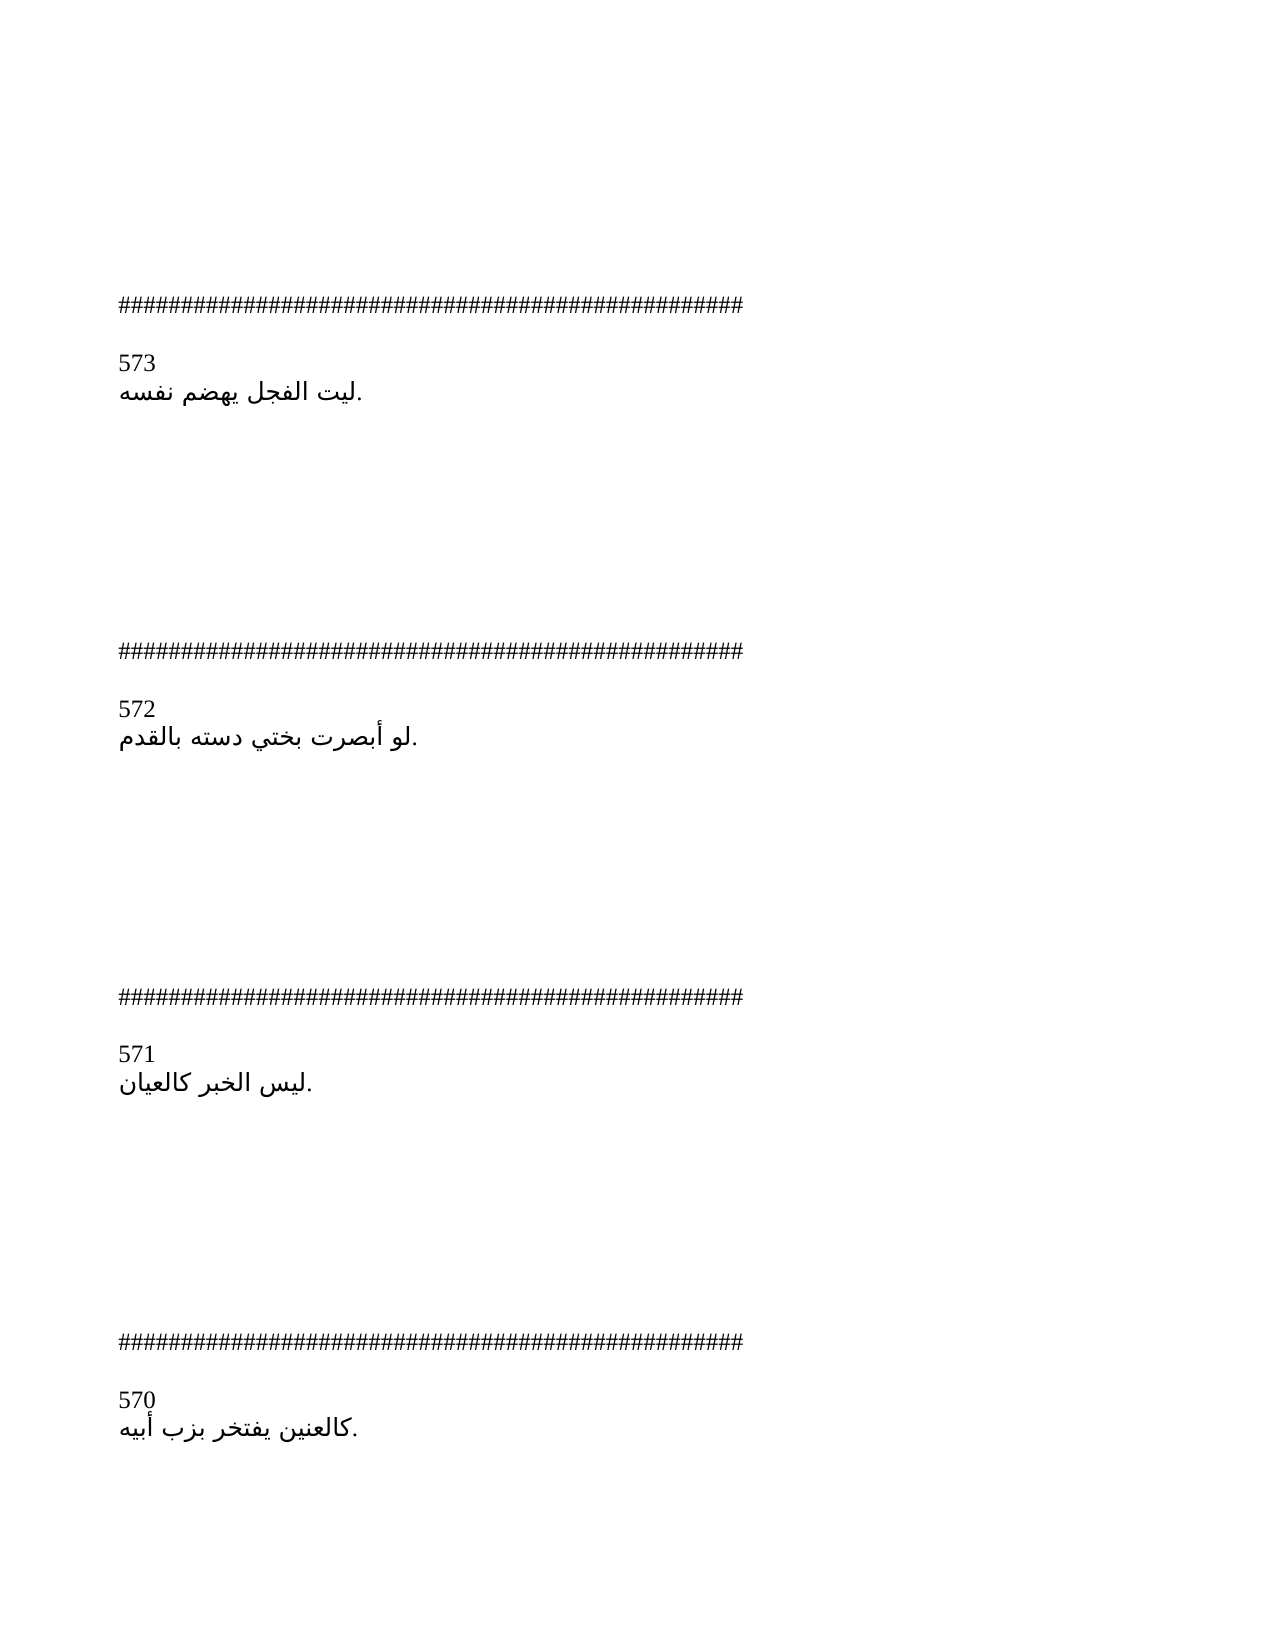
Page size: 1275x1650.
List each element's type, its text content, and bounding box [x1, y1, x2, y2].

text لو أبصرت بختي دسته بالقدم. [118, 722, 1157, 752]
text ليس الخبر كالعيان. [118, 1068, 1157, 1097]
text 572 [118, 694, 1157, 722]
text ################################################## [118, 291, 1157, 319]
text كالعنين يفتخر بزب أبيه. [118, 1413, 1157, 1443]
text 570 [118, 1385, 1157, 1413]
text ################################################## [118, 1327, 1157, 1356]
text ليت الفجل يهضم نفسه. [118, 377, 1157, 406]
text 571 [118, 1039, 1157, 1068]
text ################################################## [118, 636, 1157, 665]
text 573 [118, 348, 1157, 377]
text ################################################## [118, 982, 1157, 1010]
